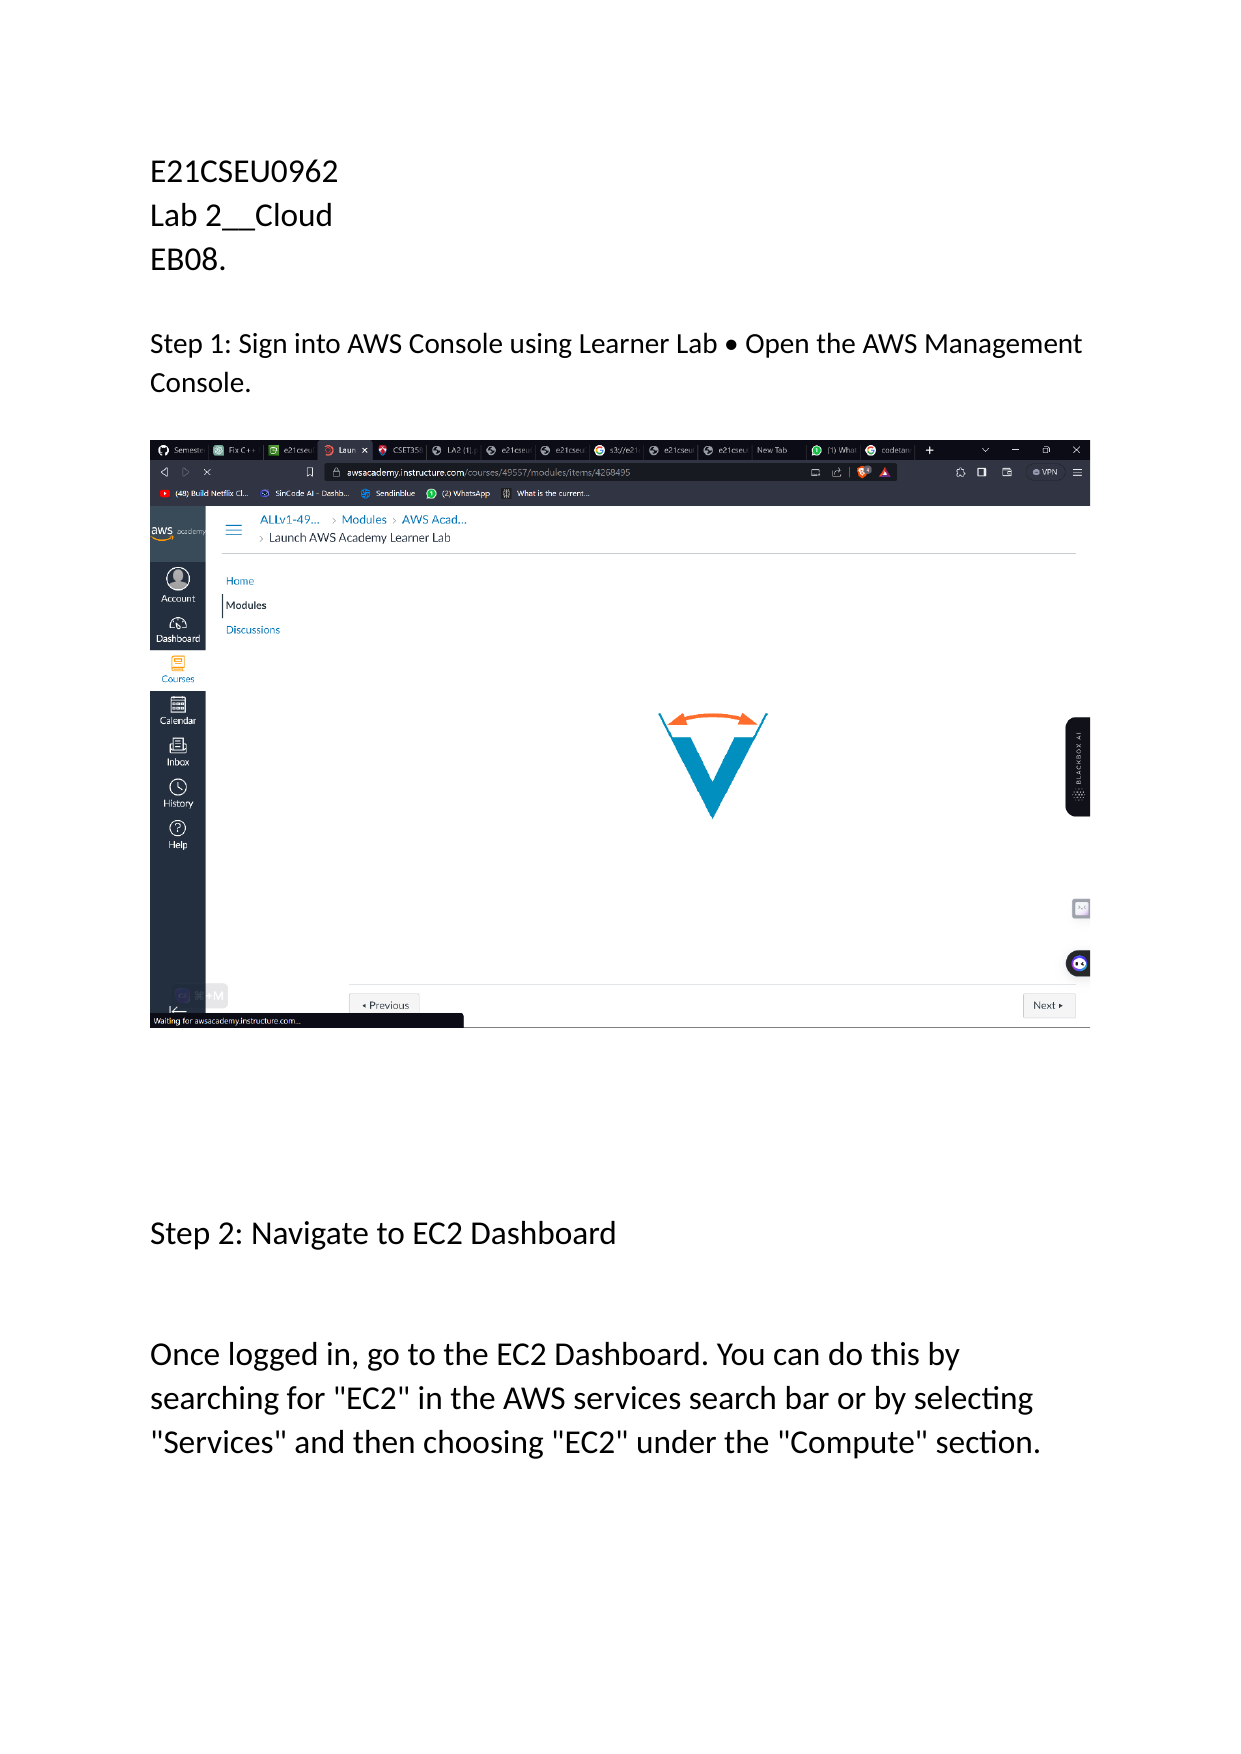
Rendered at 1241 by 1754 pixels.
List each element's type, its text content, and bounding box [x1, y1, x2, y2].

text Once logged in, go to the EC2 Dashboard. You can do this by searching for "EC2" in the AWS services search bar or by selecting "Services" and then choosing "EC2" under the "Compute" section. Step 3: Launch Instance [150, 1333, 1090, 1550]
text Step 2: Navigate to EC2 Dashboard [150, 1212, 1090, 1253]
text E21CSEU0962 Lab 2__Cloud EB08. Step 1: Sign into AWS Console using Learner Lab • Open the AWS Management Console. [150, 150, 1090, 440]
picture [150, 440, 1091, 1028]
